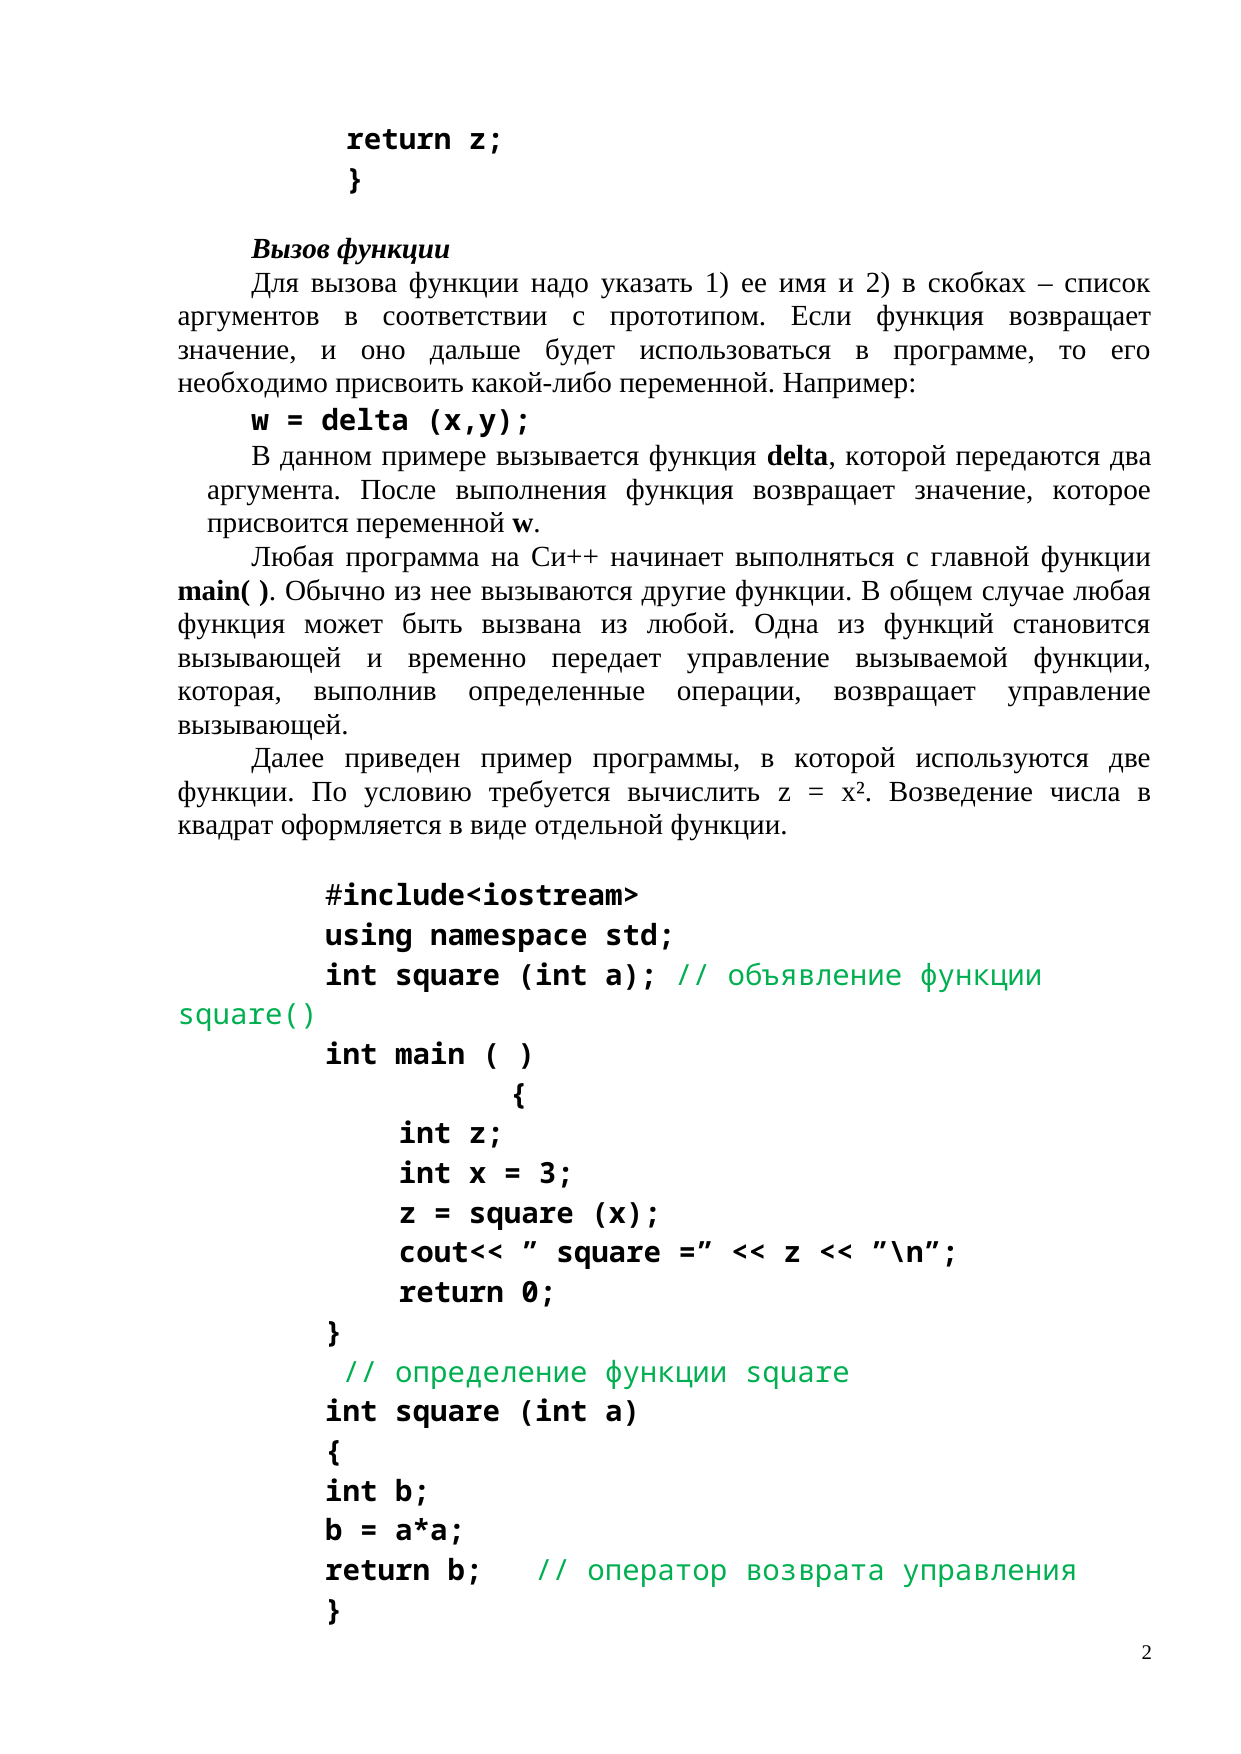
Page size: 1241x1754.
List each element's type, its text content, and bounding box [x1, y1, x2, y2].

text int z; [177, 1113, 1152, 1152]
text В данном примере вызывается функция delta, которой передаются два аргумента. После выполнения функция возвращает значение, которое присвоится переменной w. [207, 438, 1152, 539]
text Любая программа на Си++ начинает выполняться с главной функции main( ). Обычно из нее вызываются другие функции. В общем случае любая функция может быть вызвана из любой. Одна из функций становится вызывающей и временно передает управление вызываемой функции, которая, выполнив определенные операции, возвращает управление вызывающей. [177, 539, 1152, 740]
text cout<< ” square =” << z << ”\n”; [177, 1232, 1152, 1271]
text using namespace std; [177, 914, 1152, 954]
text { [177, 1073, 1152, 1113]
text b = a*a; [177, 1509, 1152, 1549]
text { [177, 1430, 1152, 1470]
text int b; [177, 1470, 1152, 1509]
text // определение функции square [177, 1351, 1152, 1391]
text Вызов функции [207, 231, 1152, 265]
text } [177, 1589, 1152, 1629]
text w = delta (x,y); [251, 399, 1152, 438]
text } [207, 158, 1152, 198]
text int x = 3; [177, 1152, 1152, 1192]
text return z; [207, 118, 1152, 158]
text Для вызова функции надо указать 1) ее имя и 2) в скобках – список аргументов в соответствии с прототипом. Если функция возвращает значение, и оно дальше будет использоваться в программе, то его необходимо присвоить какой-либо переменной. Например: [177, 265, 1152, 399]
text #include<iostream> [177, 874, 1152, 914]
text z = square (x); [177, 1192, 1152, 1232]
text } [177, 1311, 1152, 1351]
text int square (int a) [177, 1391, 1152, 1430]
text Далее приведен пример программы, в которой используются две функции. По условию требуется вычислить z = x². Возведение числа в квадрат оформляется в виде отдельной функции. [177, 740, 1152, 841]
text int square (int a); // объявление функции square() [177, 954, 1152, 1033]
text return b; // оператор возврата управления [177, 1549, 1152, 1589]
text int main ( ) [177, 1033, 1152, 1073]
text return 0; [177, 1271, 1152, 1311]
